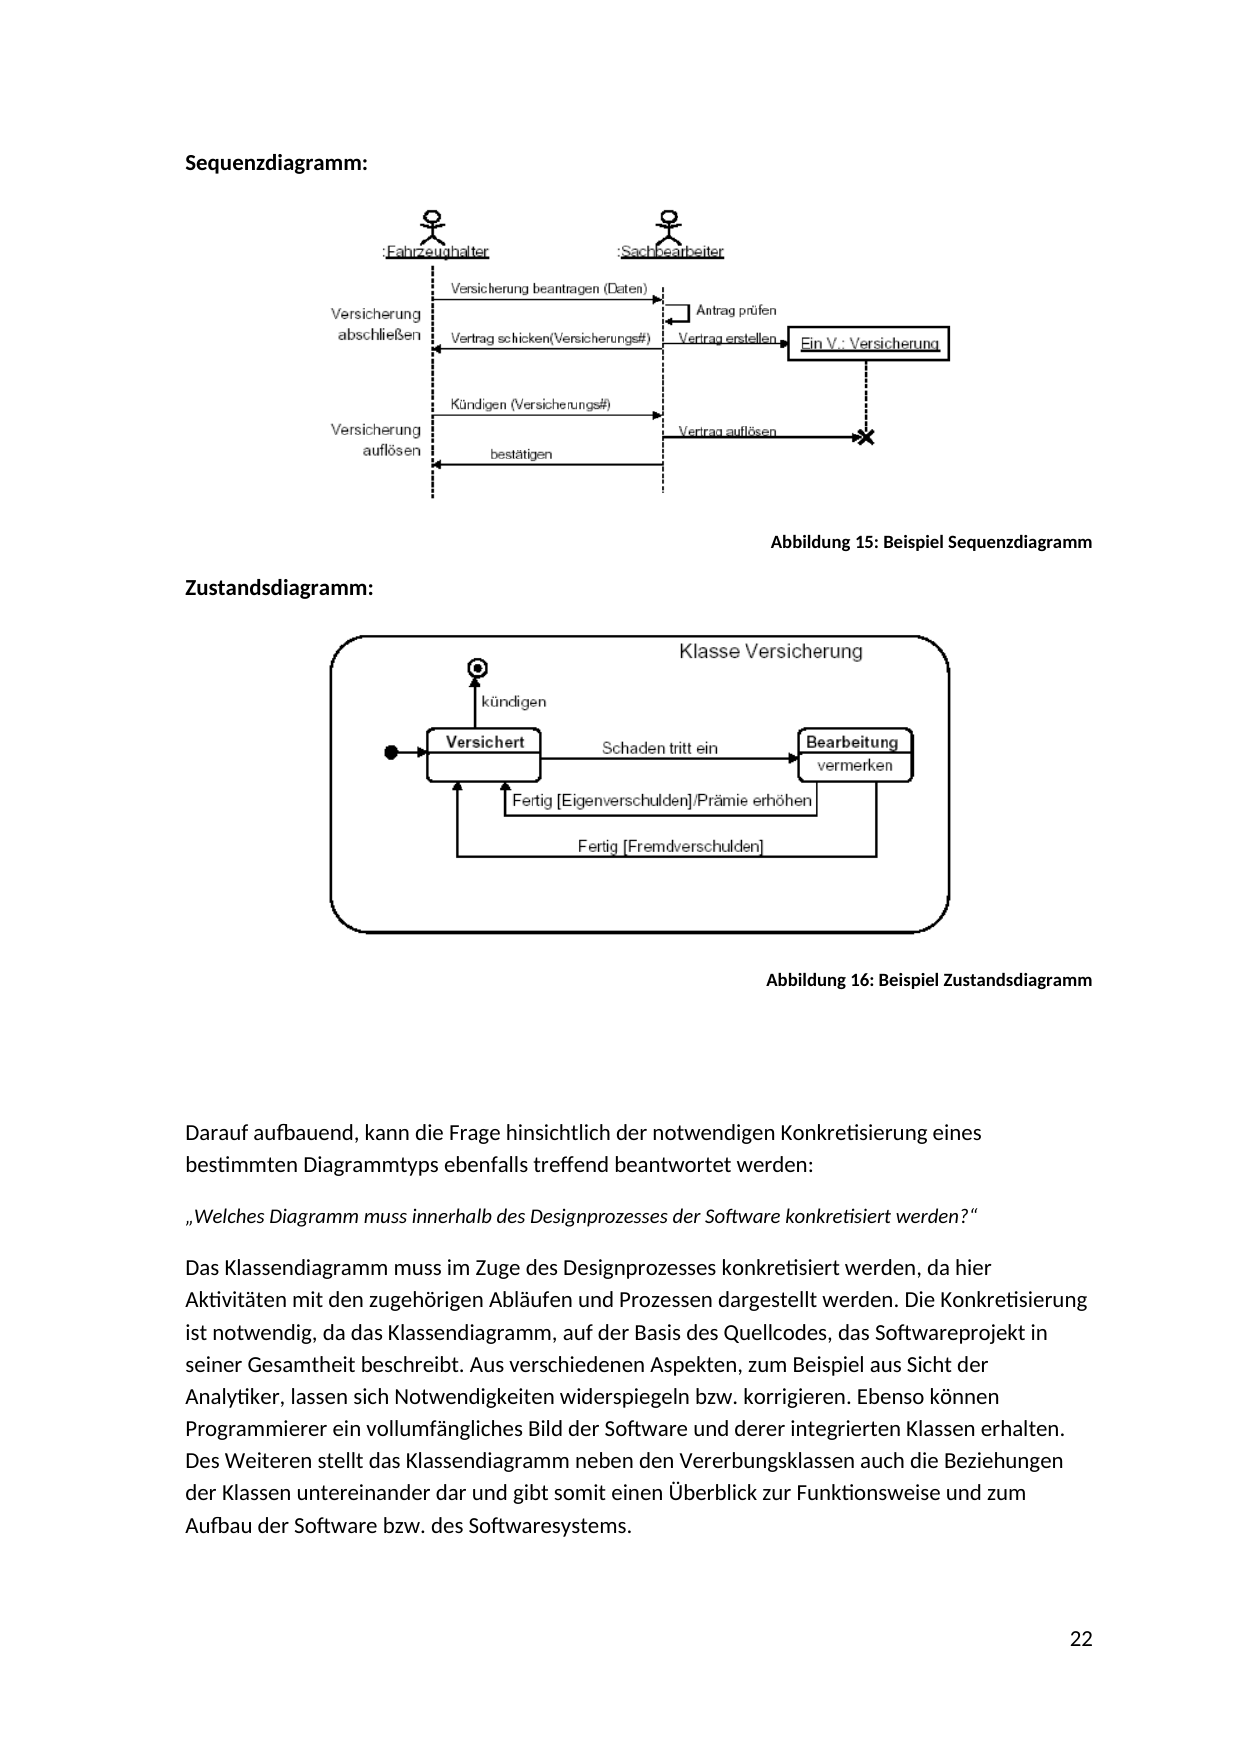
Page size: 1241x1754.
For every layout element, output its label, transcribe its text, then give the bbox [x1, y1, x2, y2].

text Abbildung 15: Beispiel Sequenzdiagramm [148, 530, 1093, 553]
picture [319, 626, 958, 944]
picture [320, 200, 958, 505]
text Zustandsdiagramm: [185, 573, 1093, 602]
text „Welches Diagramm muss innerhalb des Designprozesses der Software konkretisiert werden?“ [185, 1203, 1093, 1229]
text Abbildung 16: Beispiel Zustandsdiagramm [148, 968, 1093, 991]
text Sequenzdiagramm: [185, 148, 1093, 176]
list Das Klassendiagramm muss im Zuge des Designprozesses konkretisiert werden, da hier Aktivitäten mit den zugehörigen Abläufen und Prozessen dargestellt werden. Die Konkretisierung ist notwendig, da das Klassendiagramm, auf der Basis des Quellcodes, das Softwareprojekt in seiner Gesamtheit beschreibt. Aus verschiedenen Aspekten, zum Beispiel aus Sicht der Analytiker, lassen sich Notwendigkeiten widerspiegeln bzw. korrigieren. Ebenso können Programmierer ein vollumfängliches Bild der Software und derer integrierten Klassen erhalten. Des Weiteren stellt das Klassendiagramm neben den Vererbungsklassen auch die Beziehungen der Klassen untereinander dar und gibt somit einen Überblick zur Funktionsweise und zum Aufbau der Software bzw. des Softwaresystems. [185, 1253, 1093, 1539]
text Darauf aufbauend, kann die Frage hinsichtlich der notwendigen Konkretisierung eines bestimmten Diagrammtyps ebenfalls treffend beantwortet werden: [185, 1118, 1093, 1178]
